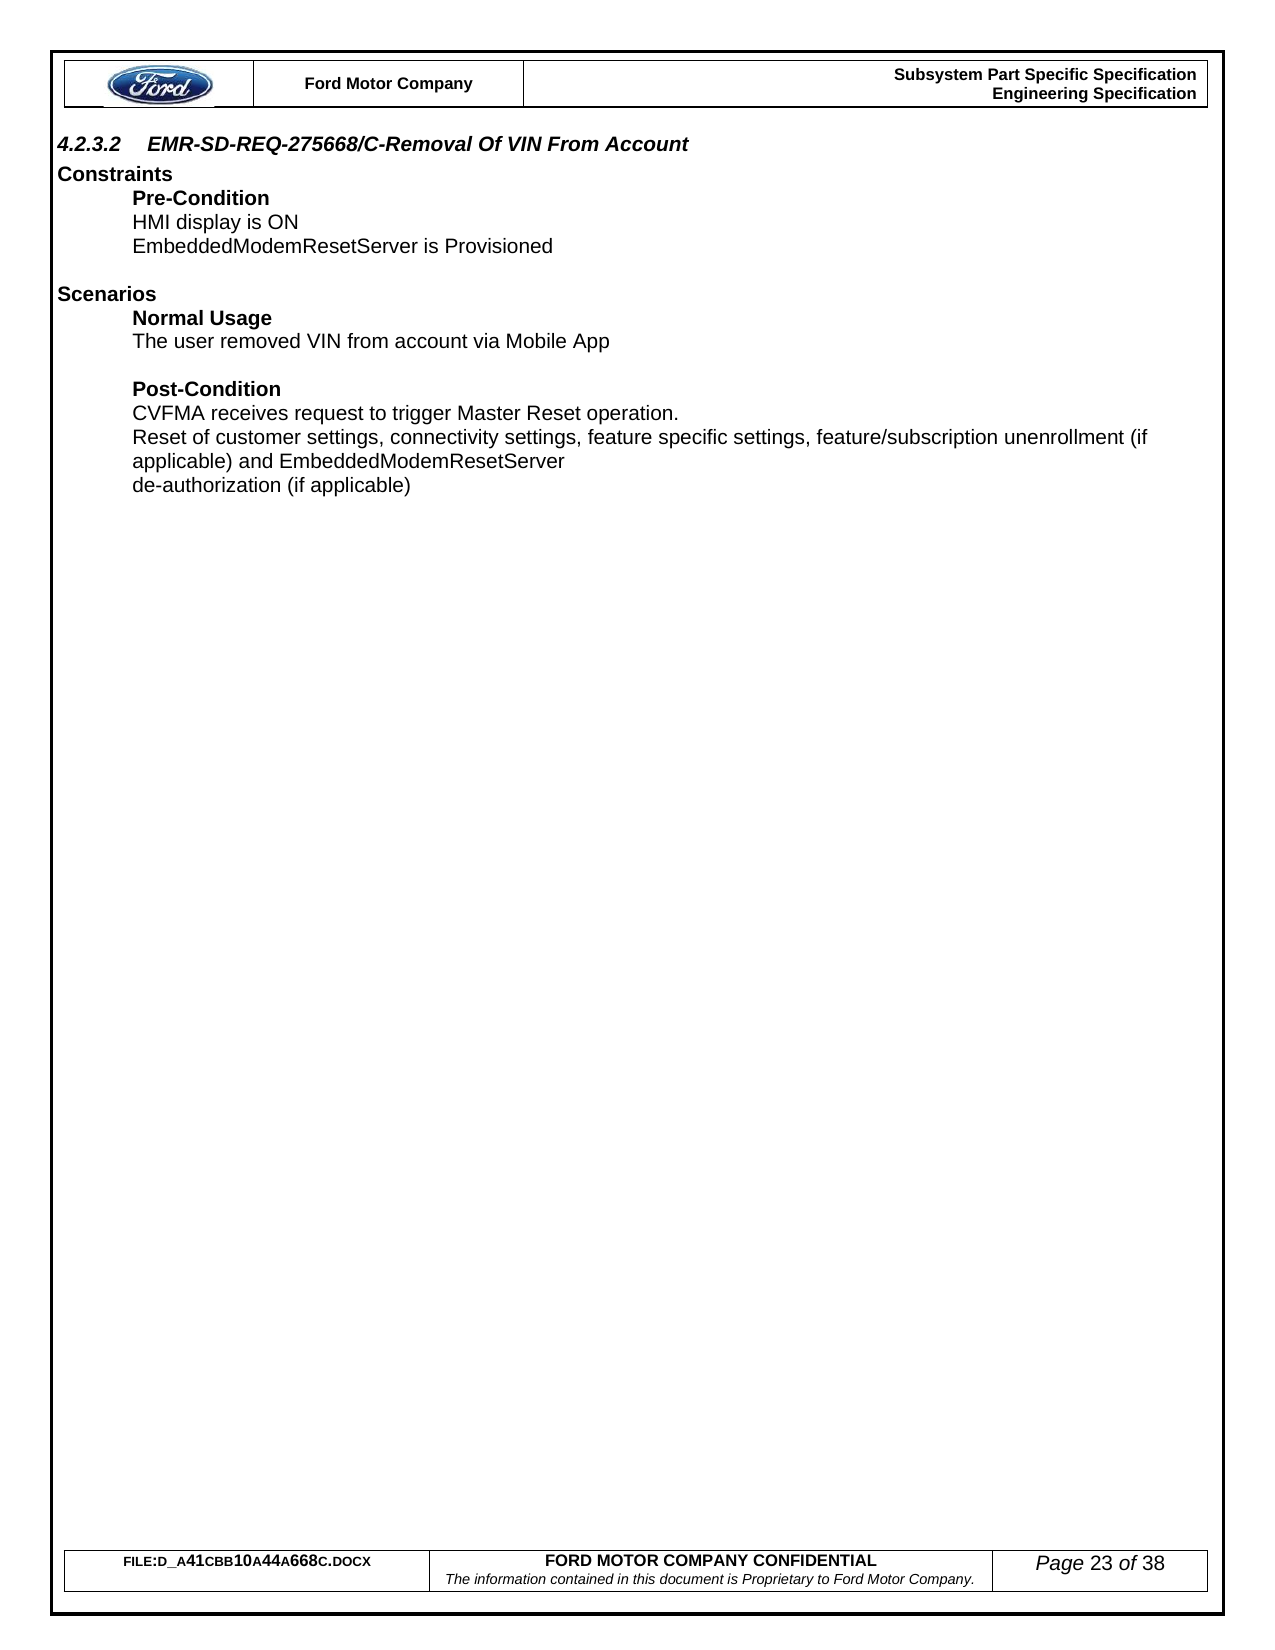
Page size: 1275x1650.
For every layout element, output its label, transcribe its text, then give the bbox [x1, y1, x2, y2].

text HMI display is ON [57, 209, 1215, 233]
text Constraints [57, 162, 1215, 186]
text Post-Condition [132, 377, 1215, 401]
text Reset of customer settings, connectivity settings, feature specific settings, feature/subscription unenrollment (if applicable) and EmbeddedModemResetServer [132, 425, 1215, 473]
text Pre-Condition [132, 186, 1215, 209]
text CVFMA receives request to trigger Master Reset operation. [57, 401, 1215, 425]
text Normal Usage [132, 305, 1215, 329]
text The user removed VIN from account via Mobile App [132, 329, 1215, 353]
subtitle EMR-SD-REQ-275668/C-Removal Of VIN From Account [57, 131, 1215, 155]
text Scenarios [57, 281, 1215, 305]
text de-authorization (if applicable) [132, 473, 1215, 497]
picture [103, 61, 215, 107]
text EmbeddedModemResetServer is Provisioned [132, 233, 1215, 257]
